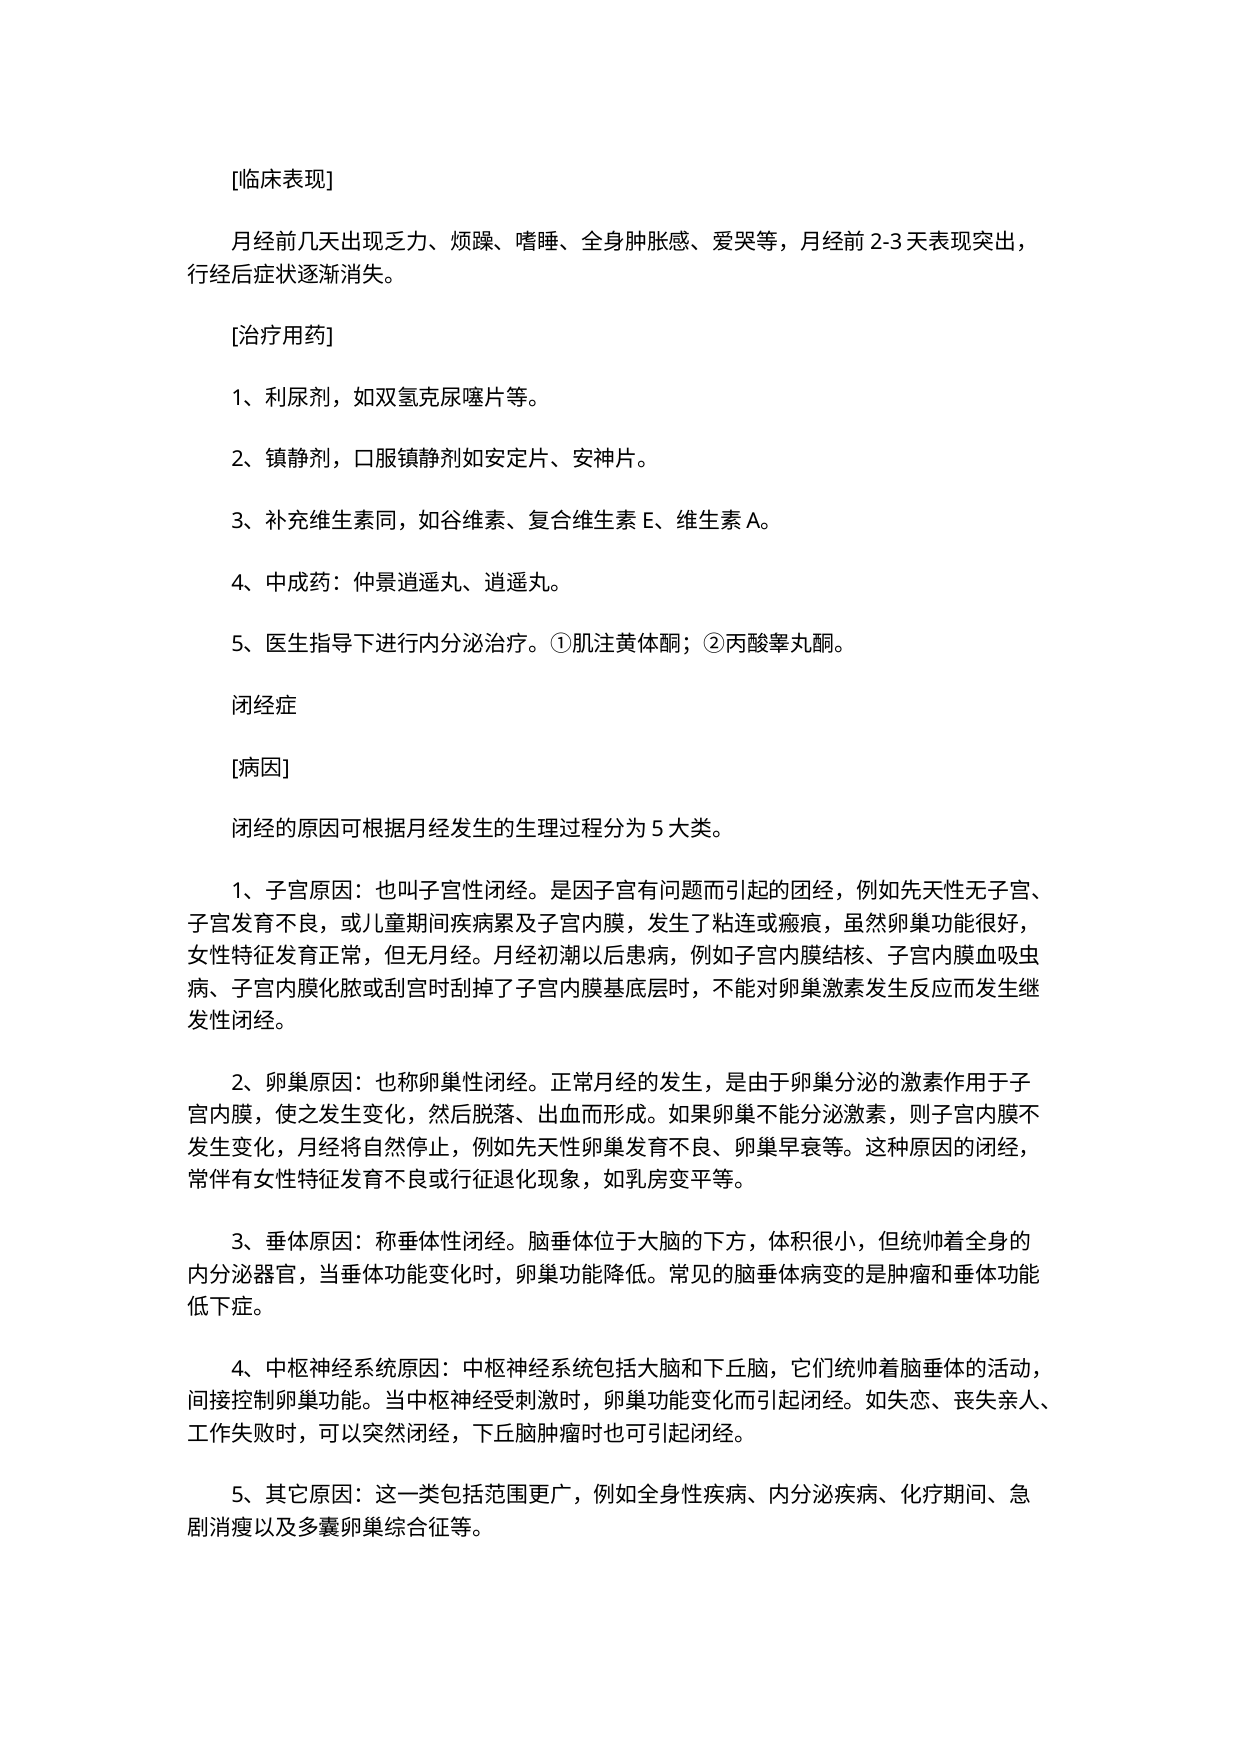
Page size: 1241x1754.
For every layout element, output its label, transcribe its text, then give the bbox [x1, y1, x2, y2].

text [病因] [187, 749, 1053, 782]
text 3、垂体原因：称垂体性闭经。脑垂体位于大脑的下方，体积很小，但统帅着全身的内分泌器官，当垂体功能变化时，卵巢功能降低。常见的脑垂体病变的是肿瘤和垂体功能低下症。 [187, 1224, 1053, 1321]
text 闭经的原因可根据月经发生的生理过程分为5大类。 [187, 811, 1053, 844]
text 5、其它原因：这一类包括范围更广，例如全身性疾病、内分泌疾病、化疗期间、急剧消瘦以及多囊卵巢综合征等。 [187, 1477, 1053, 1542]
text 4、中成药：仲景逍遥丸、逍遥丸。 [187, 564, 1053, 597]
text 月经前几天出现乏力、烦躁、嗜睡、全身肿胀感、爱哭等，月经前2-3天表现突出，行经后症状逐渐消失。 [187, 224, 1053, 289]
text 闭经症 [187, 688, 1053, 720]
text 5、医生指导下进行内分泌治疗。①肌注黄体酮；②丙酸睾丸酮。 [187, 626, 1053, 659]
text [治疗用药] [187, 318, 1053, 350]
text [临床表现] [187, 162, 1053, 194]
text 4、中枢神经系统原因：中枢神经系统包括大脑和下丘脑，它们统帅着脑垂体的活动，间接控制卵巢功能。当中枢神经受刺激时，卵巢功能变化而引起闭经。如失恋、丧失亲人、工作失败时，可以突然闭经，下丘脑肿瘤时也可引起闭经。 [187, 1350, 1053, 1448]
text 2、镇静剂，口服镇静剂如安定片、安神片。 [187, 441, 1053, 474]
text 3、补充维生素同，如谷维素、复合维生素E、维生素A。 [187, 503, 1053, 535]
text 1、子宫原因：也叫子宫性闭经。是因子宫有问题而引起的团经，例如先天性无子宫、子宫发育不良，或儿童期间疾病累及子宫内膜，发生了粘连或瘢痕，虽然卵巢功能很好，女性特征发育正常，但无月经。月经初潮以后患病，例如子宫内膜结核、子宫内膜血吸虫病、子宫内膜化脓或刮宫时刮掉了子宫内膜基底层时，不能对卵巢激素发生反应而发生继发性闭经。 [187, 873, 1053, 1035]
text 1、利尿剂，如双氢克尿噻片等。 [187, 379, 1053, 412]
text 2、卵巢原因：也称卵巢性闭经。正常月经的发生，是由于卵巢分泌的激素作用于子宫内膜，使之发生变化，然后脱落、出血而形成。如果卵巢不能分泌激素，则子宫内膜不发生变化，月经将自然停止，例如先天性卵巢发育不良、卵巢早衰等。这种原因的闭经，常伴有女性特征发育不良或行征退化现象，如乳房变平等。 [187, 1064, 1053, 1194]
